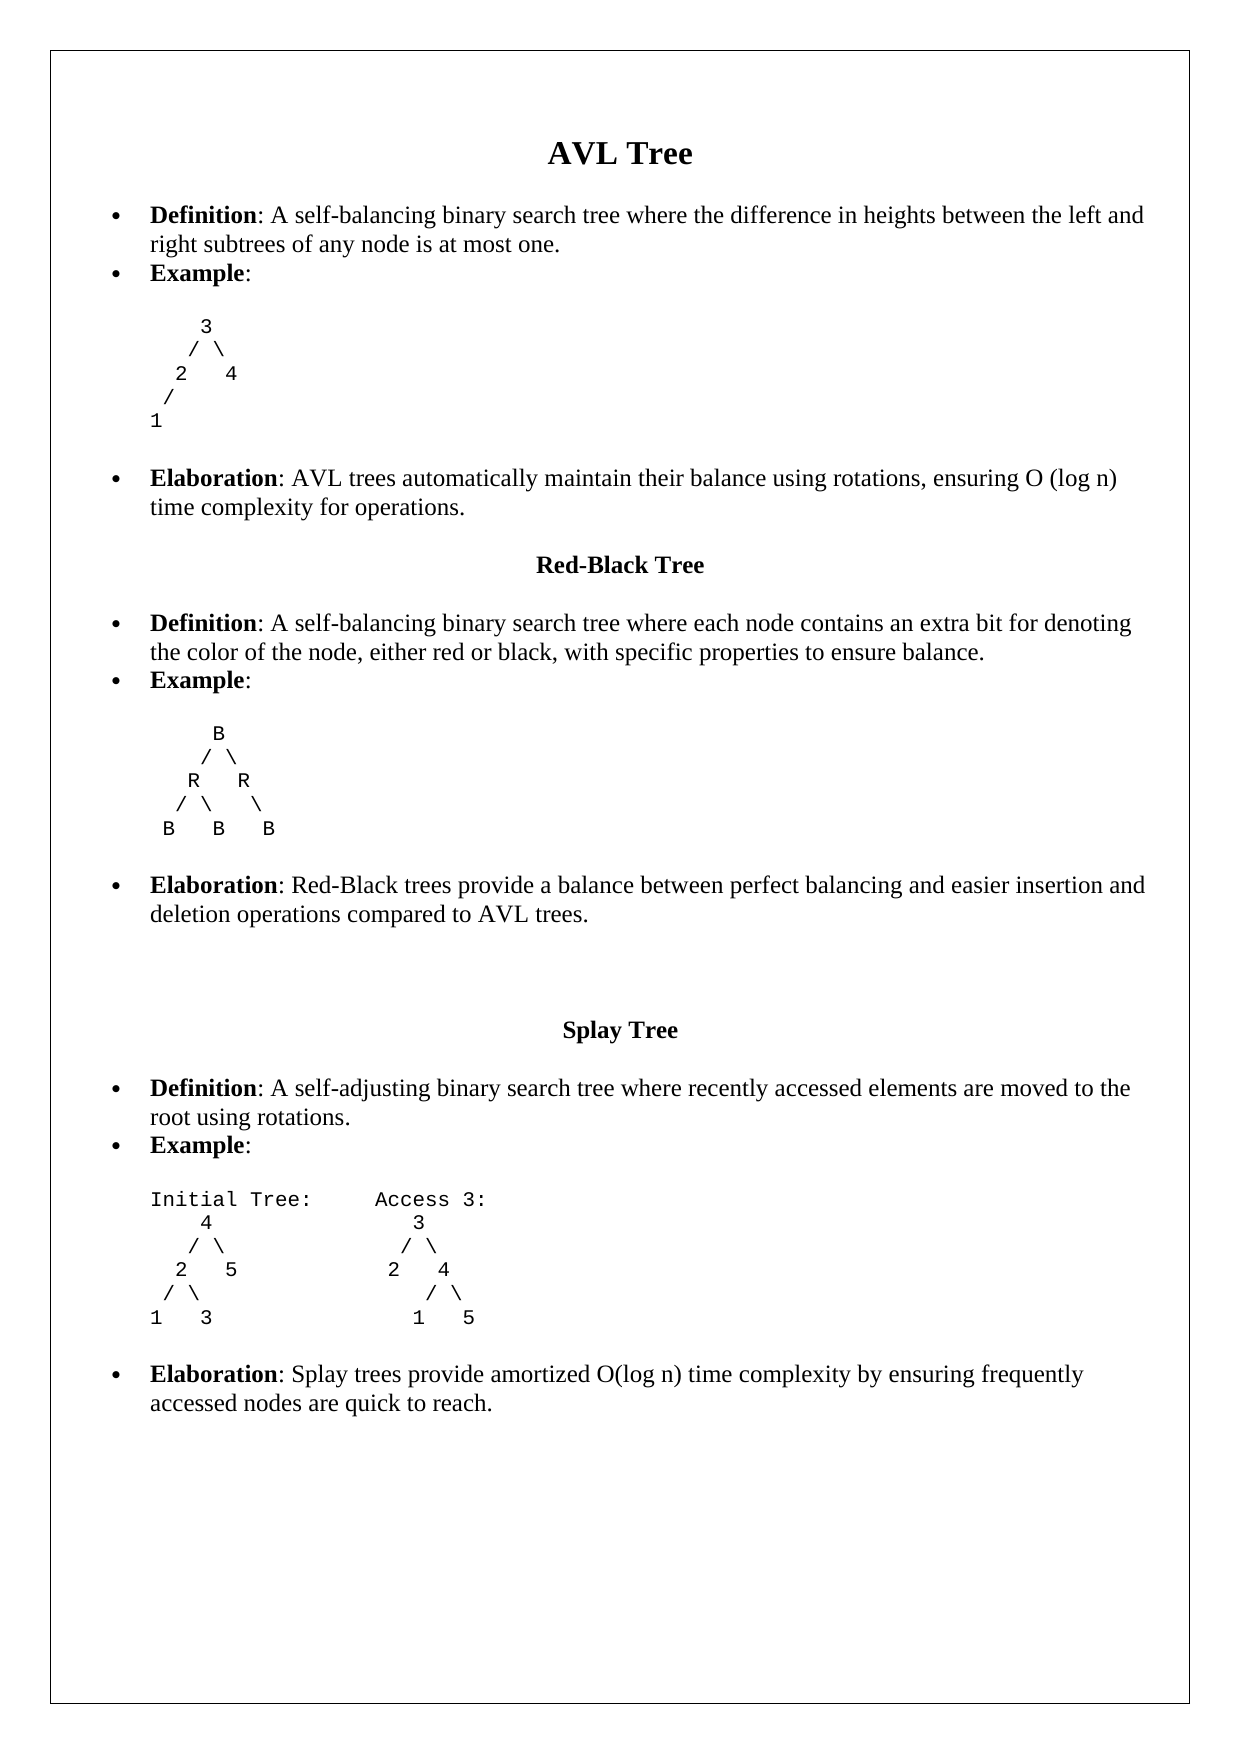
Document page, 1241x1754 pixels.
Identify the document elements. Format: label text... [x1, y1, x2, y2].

text B B B [150, 818, 1165, 841]
text / \ [150, 339, 1165, 363]
text AVL Tree [75, 133, 1165, 171]
list Definition: A self-adjusting binary search tree where recently accessed elements are moved to the root using rotations. [112, 1073, 1165, 1131]
text / [150, 387, 1165, 410]
list Definition: A self-balancing binary search tree where each node contains an extra bit for denoting the color of the node, either red or black, with specific properties to ensure balance. [112, 608, 1165, 665]
list Elaboration: Red-Black trees provide a balance between perfect balancing and easier insertion and deletion operations compared to AVL trees. [112, 871, 1165, 928]
text Initial Tree: Access 3: [150, 1188, 1165, 1212]
text / \ / \ [150, 1283, 1165, 1307]
text 2 4 [150, 363, 1165, 387]
text Red-Black Tree [75, 550, 1165, 579]
text 2 5 2 4 [150, 1259, 1165, 1283]
text 1 3 1 5 [150, 1307, 1165, 1330]
text / \ / \ [150, 1236, 1165, 1259]
list Example: [112, 258, 1165, 287]
list Definition: A self-balancing binary search tree where the difference in heights between the left and right subtrees of any node is at most one. [112, 200, 1165, 258]
text B [150, 723, 1165, 747]
text / \ \ [150, 794, 1165, 818]
text 3 [150, 316, 1165, 339]
text Splay Tree [75, 1015, 1165, 1044]
text 1 [150, 410, 1165, 434]
list Elaboration: AVL trees automatically maintain their balance using rotations, ensuring O (log n) time complexity for operations. [112, 463, 1165, 521]
list Example: [112, 665, 1165, 694]
list Example: [112, 1131, 1165, 1159]
text R R [150, 771, 1165, 794]
text / \ [150, 747, 1165, 771]
text 4 3 [150, 1212, 1165, 1236]
list Elaboration: Splay trees provide amortized O(log n) time complexity by ensuring frequently accessed nodes are quick to reach. [112, 1359, 1165, 1417]
